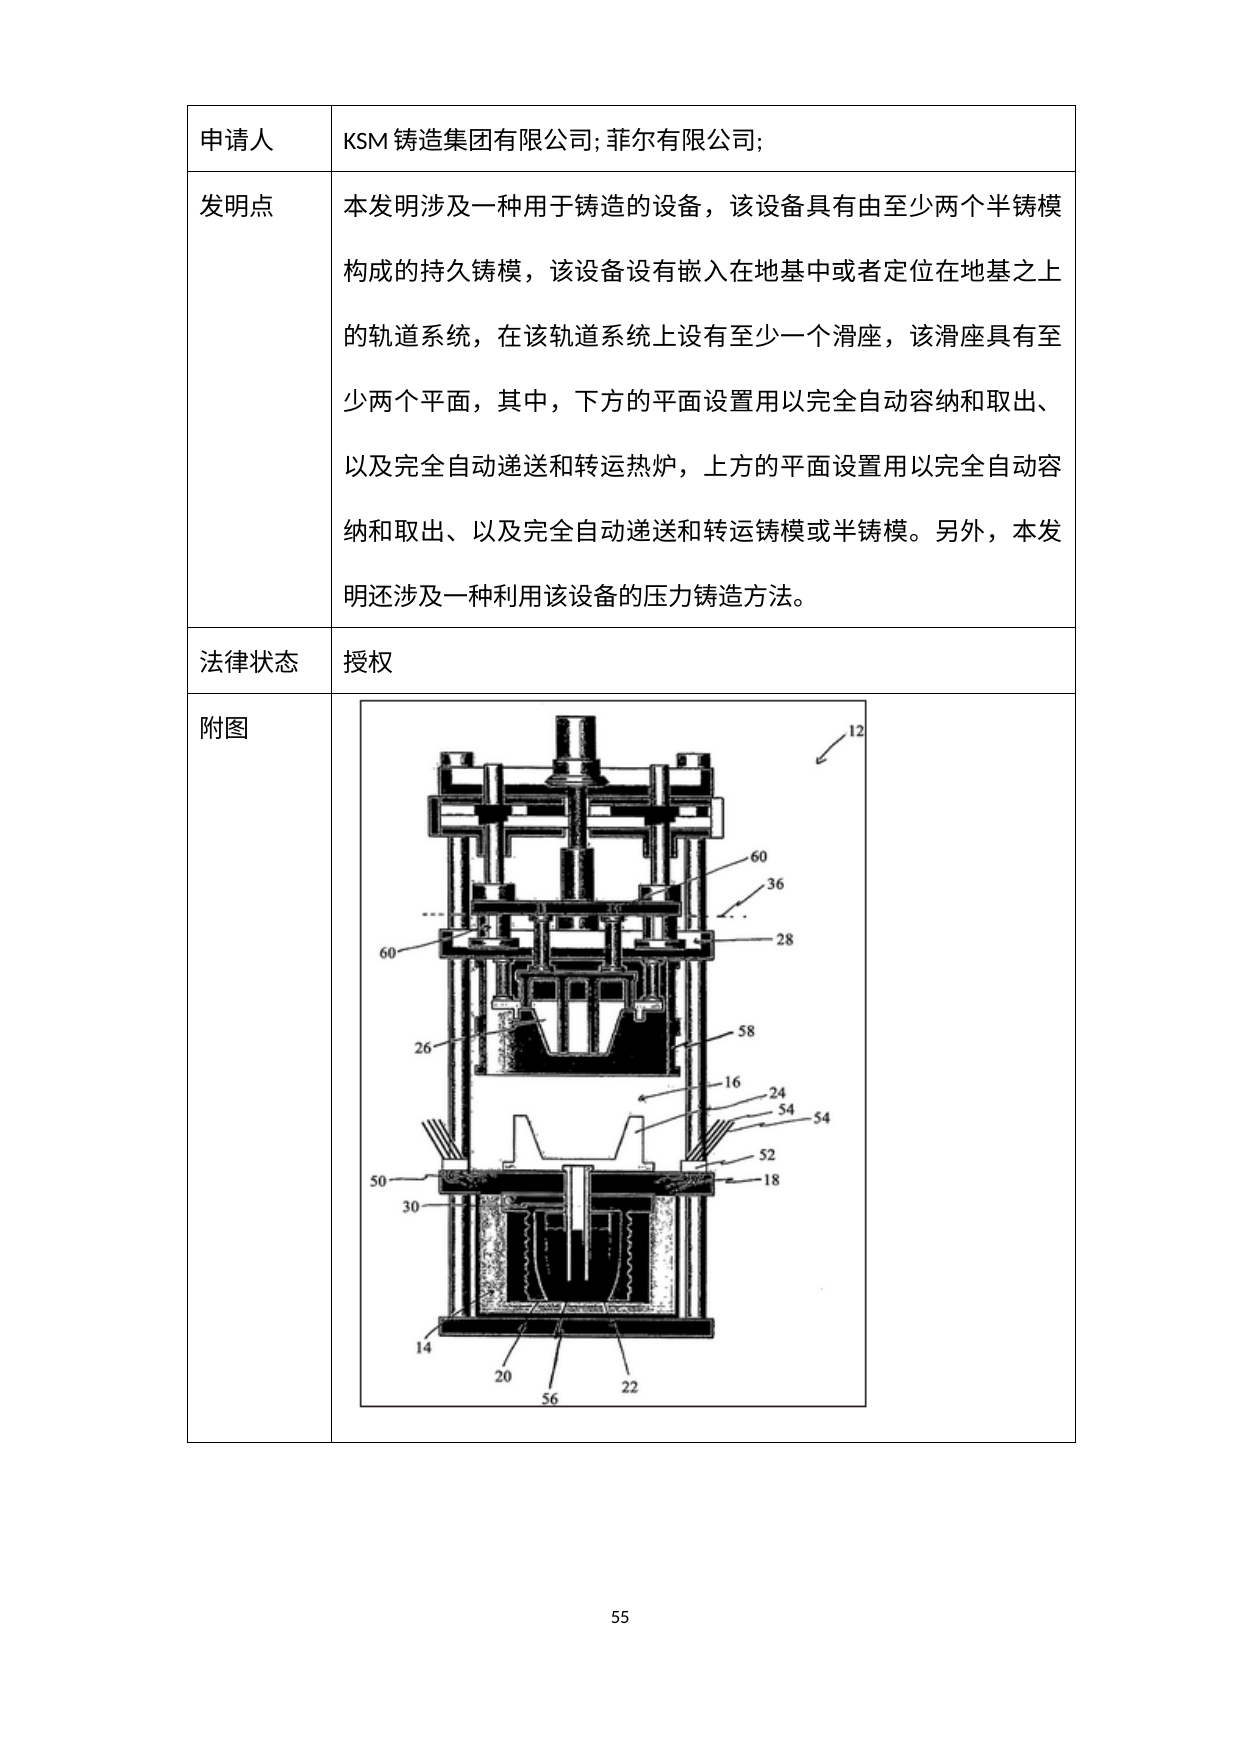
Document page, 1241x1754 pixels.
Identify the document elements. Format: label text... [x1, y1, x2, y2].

table_cell 法律状态 [188, 628, 331, 693]
table_cell 申请人 [188, 106, 331, 171]
table_cell 授权 [332, 628, 1075, 693]
table_cell [332, 694, 1075, 1442]
picture [343, 694, 884, 1420]
table_cell 发明点 [188, 172, 331, 627]
table_cell 本发明涉及一种用于铸造的设备，该设备具有由至少两个半铸模构成的持久铸模，该设备设有嵌入在地基中或者定位在地基之上的轨道系统，在该轨道系统上设有至少一个滑座，该滑座具有至少两个平面，其中，下方的平面设置用以完全自动容纳和取出、以及完全自动递送和转运热炉，上方的平面设置用以完全自动容纳和取出、以及完全自动递送和转运铸模或半铸模。另外，本发明还涉及一种利用该设备的压力铸造方法。 [332, 172, 1075, 627]
table_cell KSM铸造集团有限公司; 菲尔有限公司; [332, 106, 1075, 171]
table_cell 附图 [188, 694, 331, 1442]
